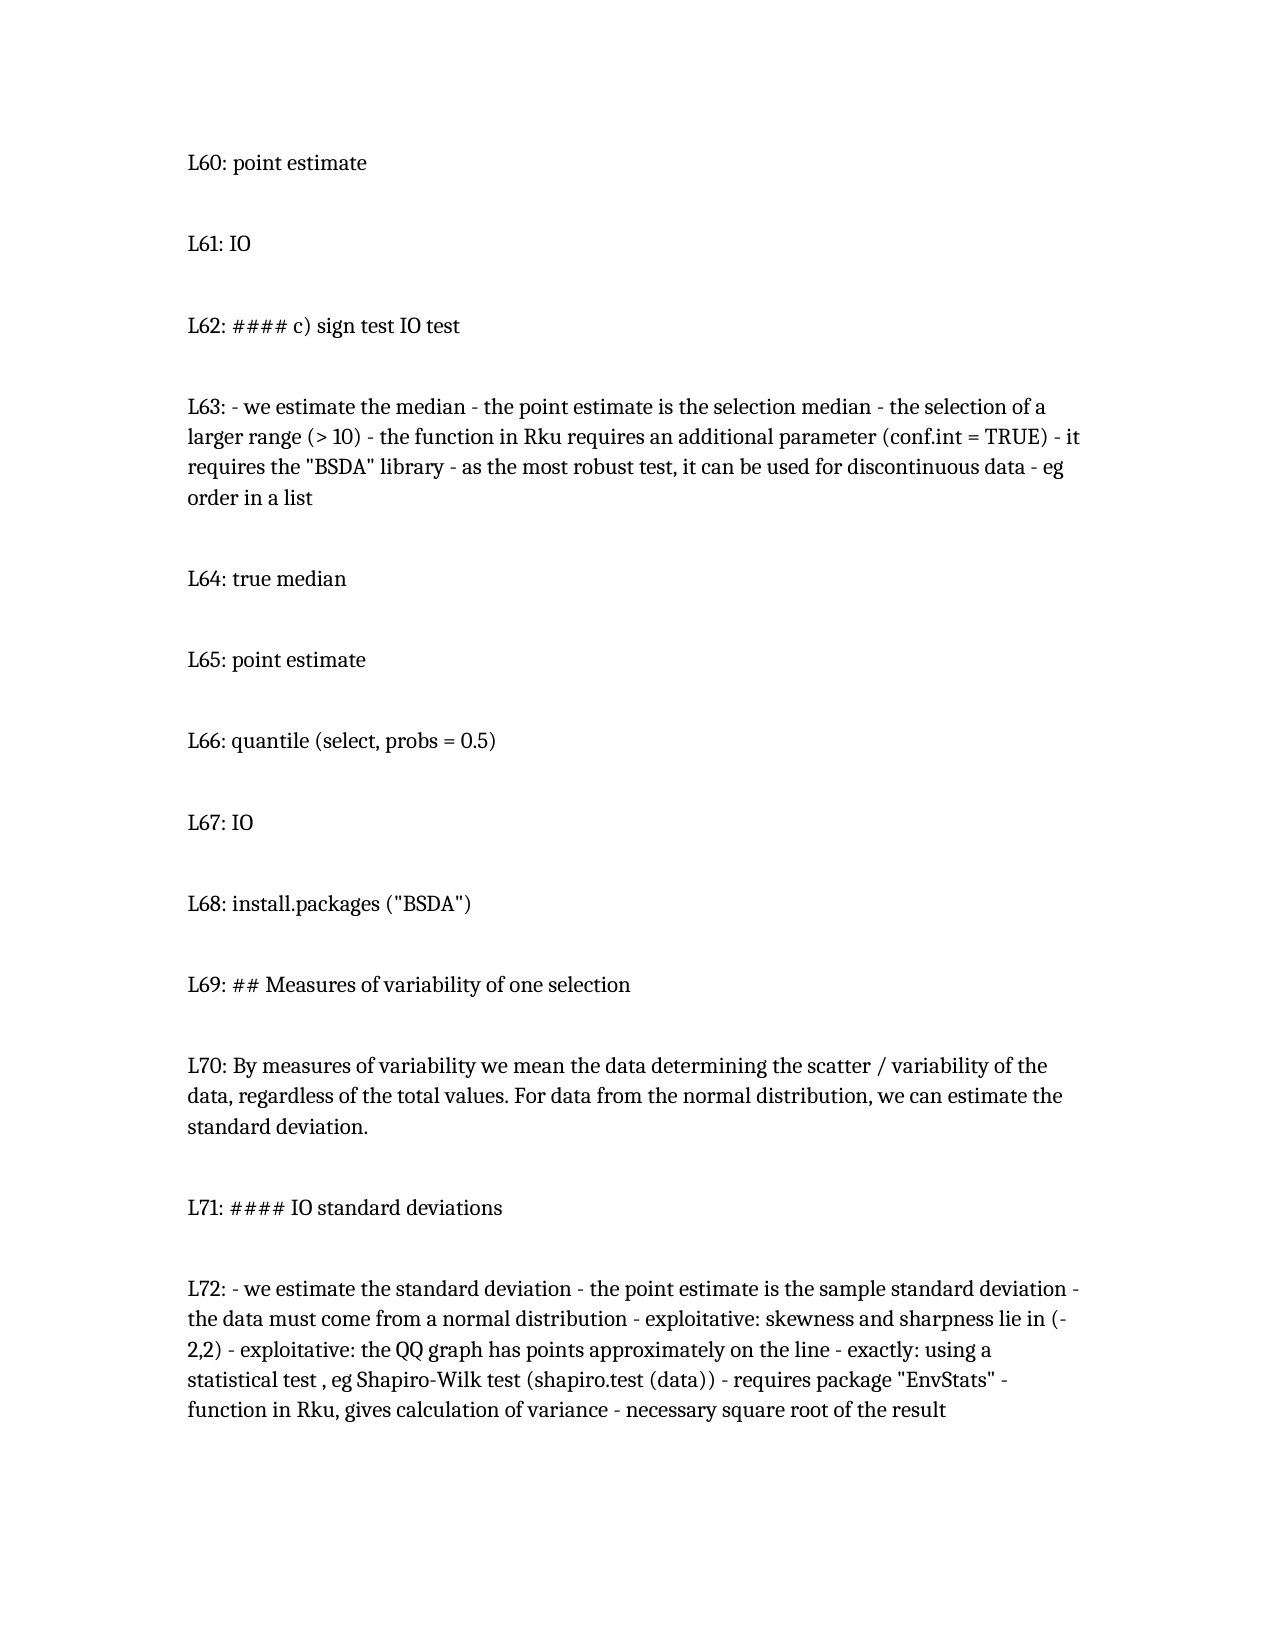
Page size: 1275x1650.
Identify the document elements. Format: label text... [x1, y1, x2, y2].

text L70: By measures of variability we mean the data determining the scatter / variability of the data, regardless of the total values. For data from the normal distribution, we can estimate the standard deviation. [187, 1053, 1087, 1170]
text L66: quantile (select, probs = 0.5) [187, 728, 1087, 785]
text L62: #### c) sign test IO test [187, 312, 1087, 369]
text L68: install.packages ("BSDA") [187, 891, 1087, 947]
text L65: point estimate [187, 647, 1087, 703]
text L61: IO [187, 231, 1087, 288]
text L72: - we estimate the standard deviation - the point estimate is the sample standard deviation - the data must come from a normal distribution - exploitative: skewness and sharpness lie in (-2,2) - exploitative: the QQ graph has points approximately on the line - exactly: using a statistical test , eg Shapiro-Wilk test (shapiro.test (data)) - requires package "EnvStats" - function in Rku, gives calculation of variance - necessary square root of the result [187, 1276, 1087, 1453]
text L67: IO [187, 809, 1087, 866]
text L64: true median [187, 566, 1087, 622]
text L60: point estimate [187, 150, 1087, 207]
text L71: #### IO standard deviations [187, 1195, 1087, 1251]
text L69: ## Measures of variability of one selection [187, 972, 1087, 1028]
text L63: - we estimate the median - the point estimate is the selection median - the selection of a larger range (> 10) - the function in Rku requires an additional parameter (conf.int = TRUE) - it requires the "BSDA" library - as the most robust test, it can be used for discontinuous data - eg order in a list [187, 394, 1087, 541]
